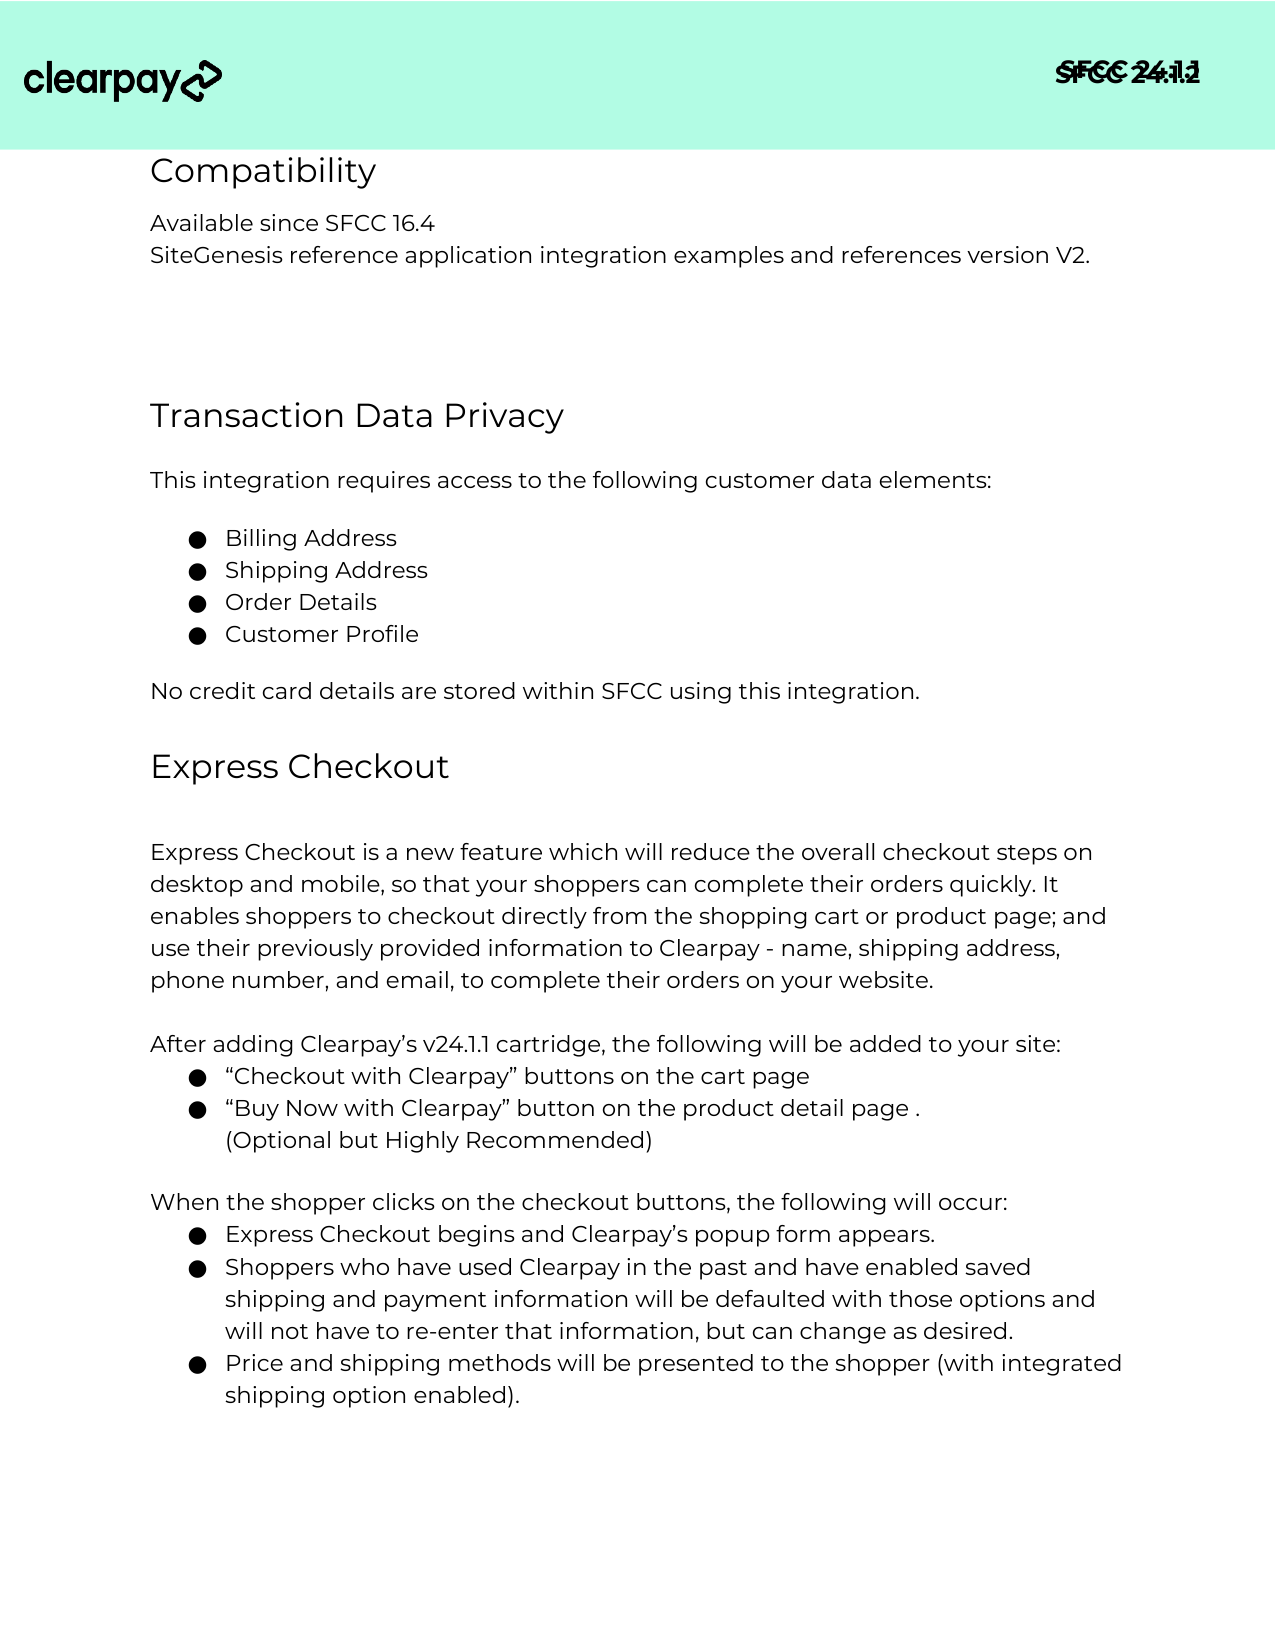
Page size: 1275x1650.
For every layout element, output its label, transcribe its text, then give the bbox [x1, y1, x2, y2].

text Express Checkout is a new feature which will reduce the overall checkout steps on desktop and mobile, so that your shoppers can complete their orders quickly. It enables shoppers to checkout directly from the shopping cart or product page; and use their previously provided information to Clearpay - name, shipping address, phone number, and email, to complete their orders on your website. [150, 838, 1125, 994]
text This integration requires access to the following customer data elements: [150, 467, 1125, 494]
text After adding Clearpay’s v24.1.1 cartridge, the following will be added to your site: [150, 1030, 1125, 1058]
list Price and shipping methods will be presented to the shopper (with integrated shipping option enabled). [187, 1349, 1125, 1409]
list Order Details [187, 588, 1125, 616]
list Express Checkout begins and Clearpay’s popup form appears. [187, 1221, 1125, 1249]
list Shoppers who have used Clearpay in the past and have enabled saved shipping and payment information will be defaulted with those options and will not have to re-enter that information, but can change as desired. [187, 1253, 1125, 1345]
text Available since SFCC 16.4 SiteGenesis reference application integration examples and references version V2. [150, 209, 1125, 269]
picture [23, 60, 223, 102]
list Shipping Address [187, 556, 1125, 584]
text When the shopper clicks on the checkout buttons, the following will occur: [150, 1189, 1125, 1217]
list Billing Address [187, 524, 1125, 552]
list Customer Profile [187, 620, 1125, 648]
list “Checkout with Clearpay” buttons on the cart page [187, 1062, 1125, 1090]
text No credit card details are stored within SFCC using this integration. [150, 677, 1125, 705]
list “Buy Now with Clearpay” button on the product detail page . (Optional but Highly Recommended) [187, 1094, 1125, 1185]
subtitle Compatibility [150, 150, 1125, 191]
subtitle Transaction Data Privacy [150, 395, 1125, 436]
subtitle Express Checkout [150, 747, 1125, 787]
